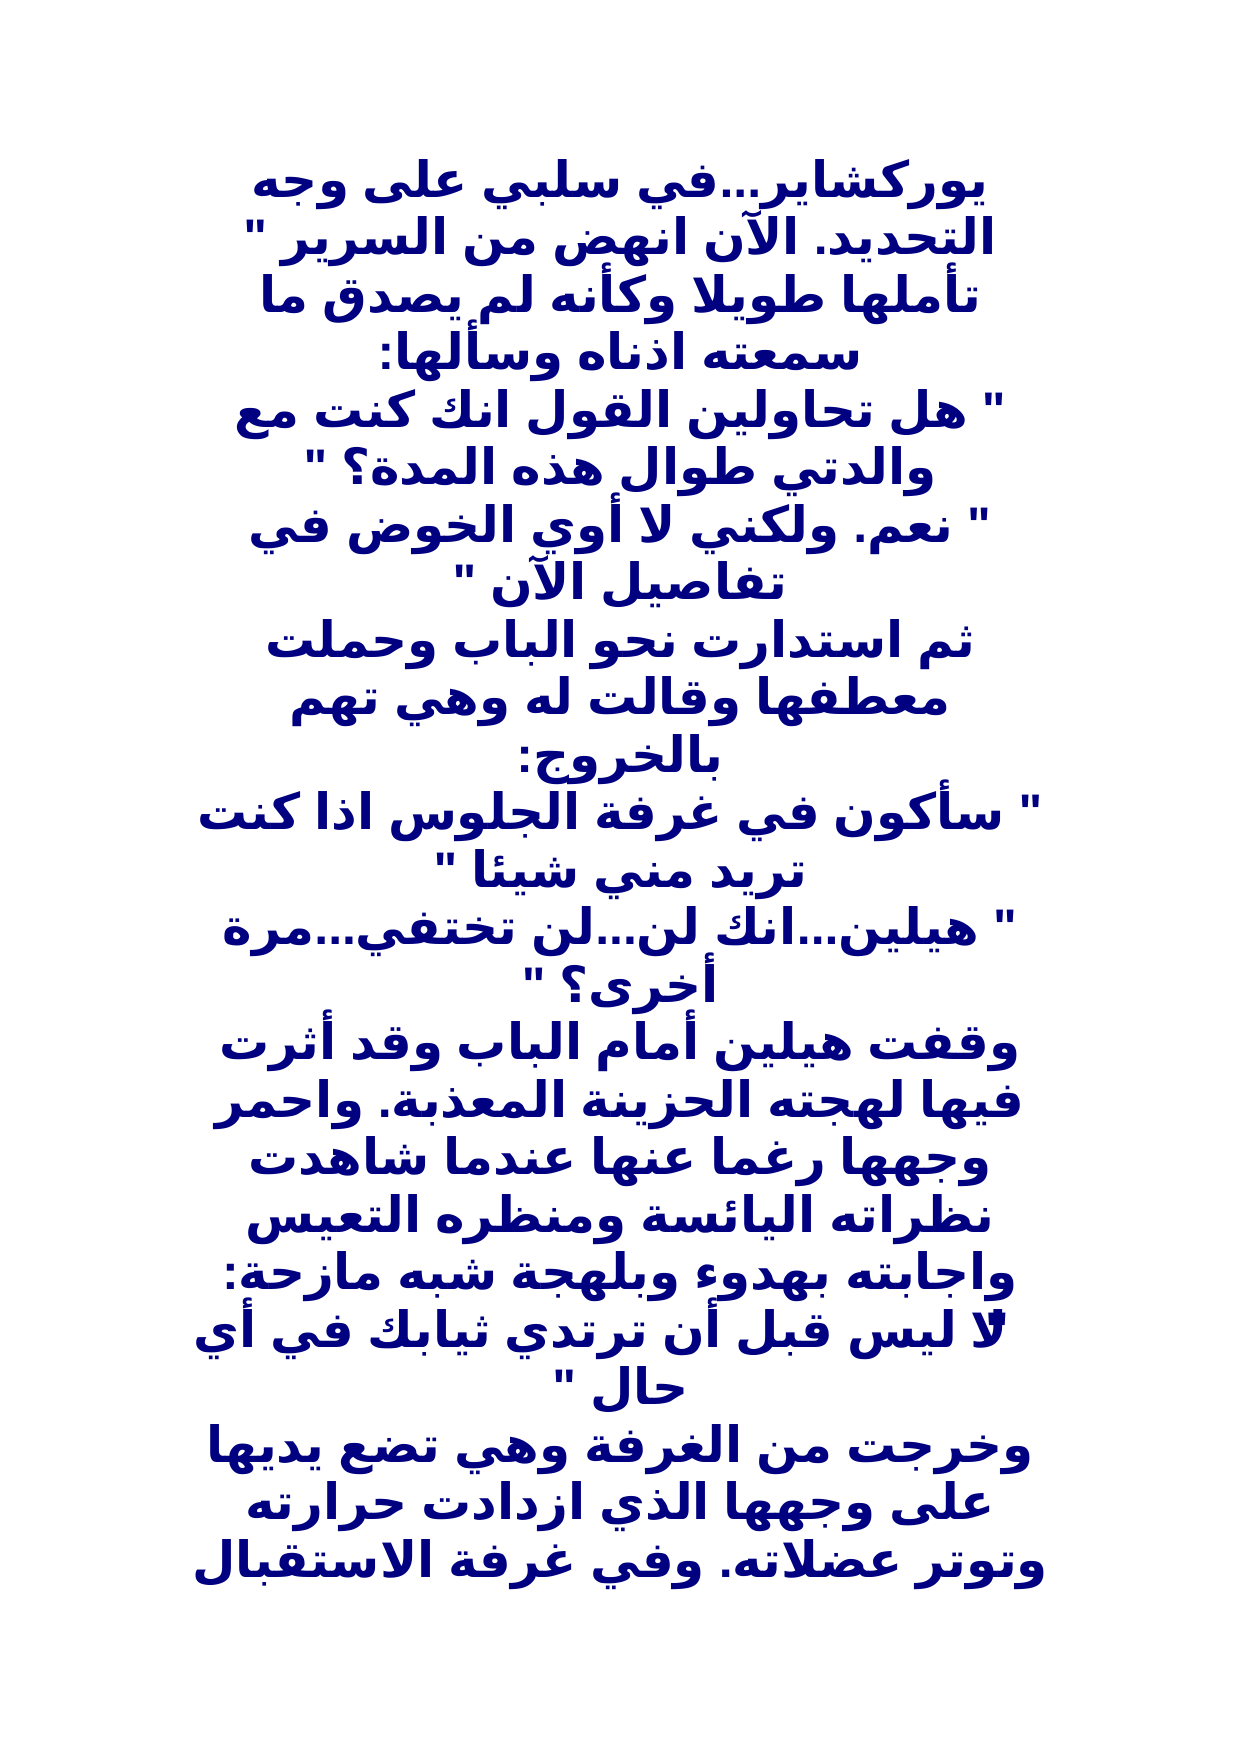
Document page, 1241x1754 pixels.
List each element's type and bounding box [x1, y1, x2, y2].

text [187, 150, 1053, 1587]
